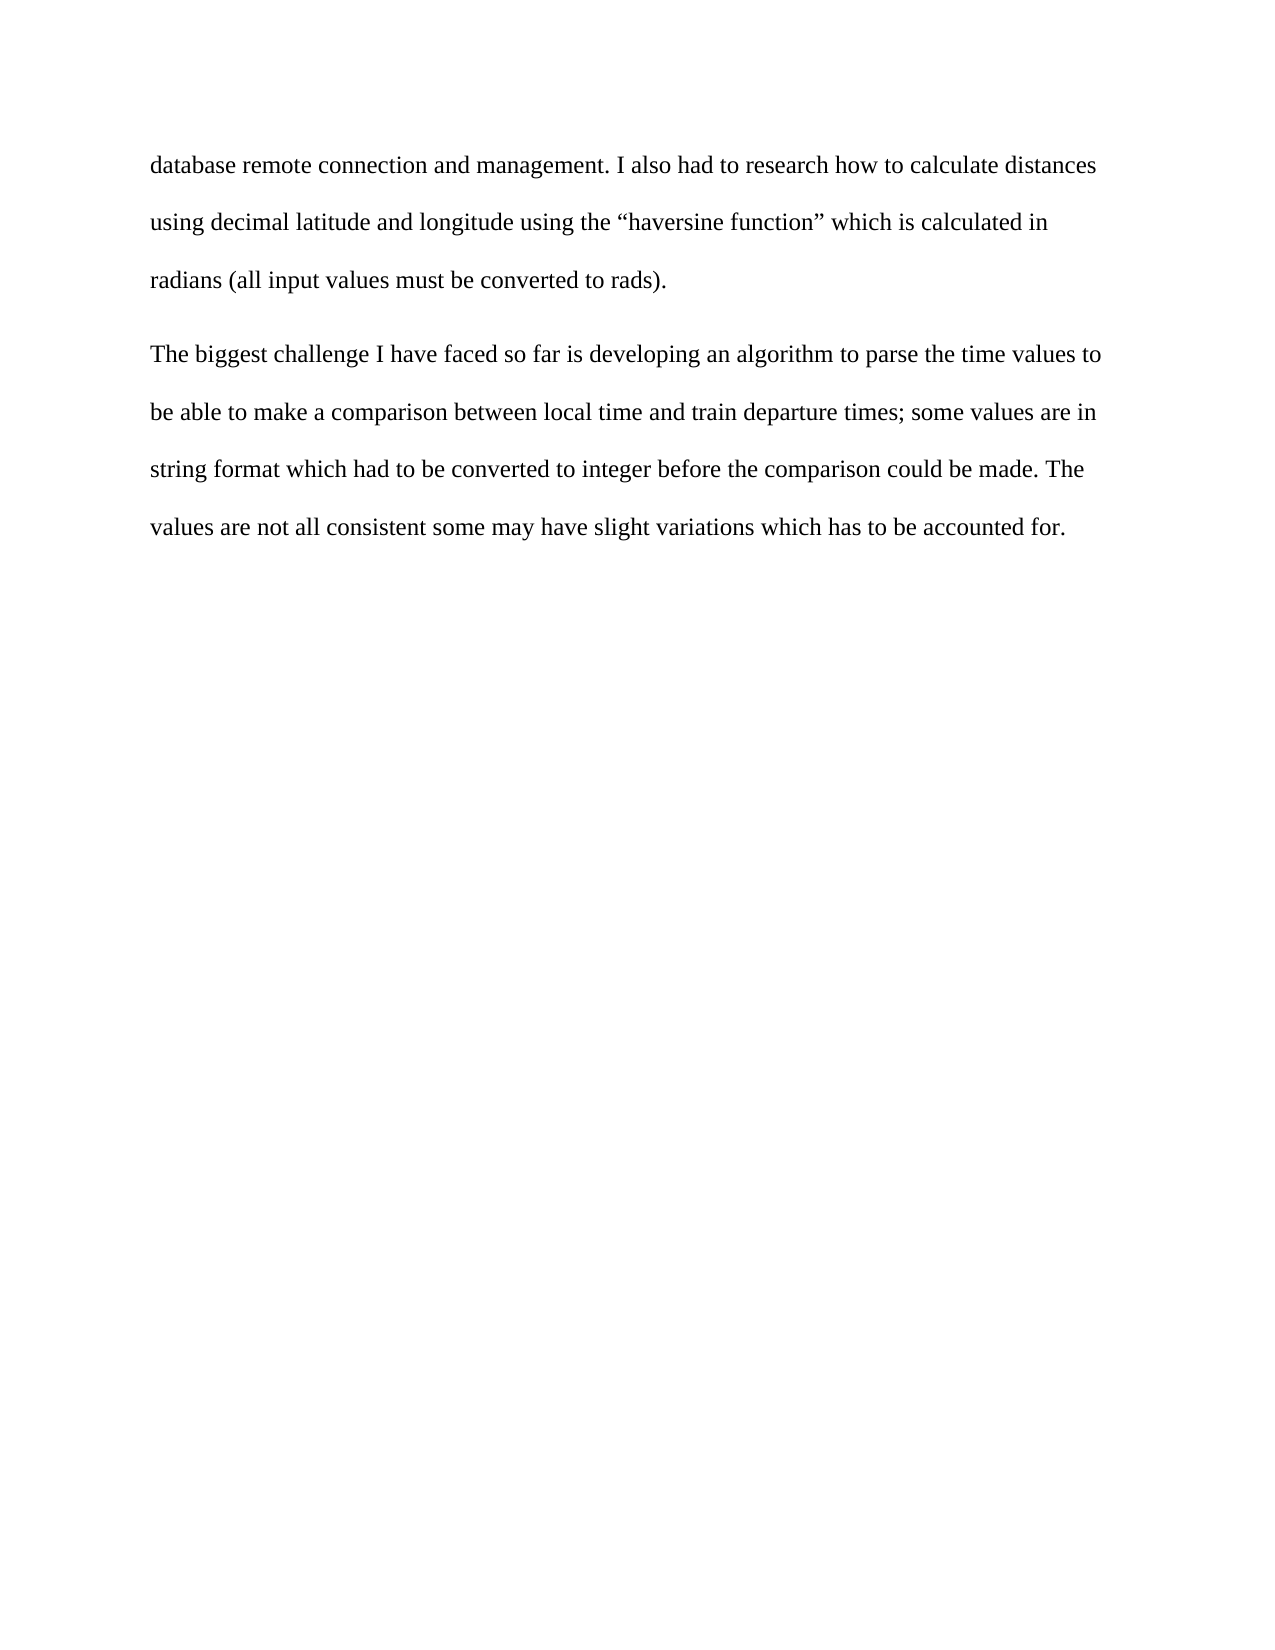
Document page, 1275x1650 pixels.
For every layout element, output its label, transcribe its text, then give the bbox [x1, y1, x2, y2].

text The biggest challenge I have faced so far is developing an algorithm to parse the time values to be able to make a comparison between local time and train departure times; some values are in string format which had to be converted to integer before the comparison could be made. The values are not all consistent some may have slight variations which has to be accounted for. [150, 339, 1125, 540]
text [150, 150, 1125, 294]
